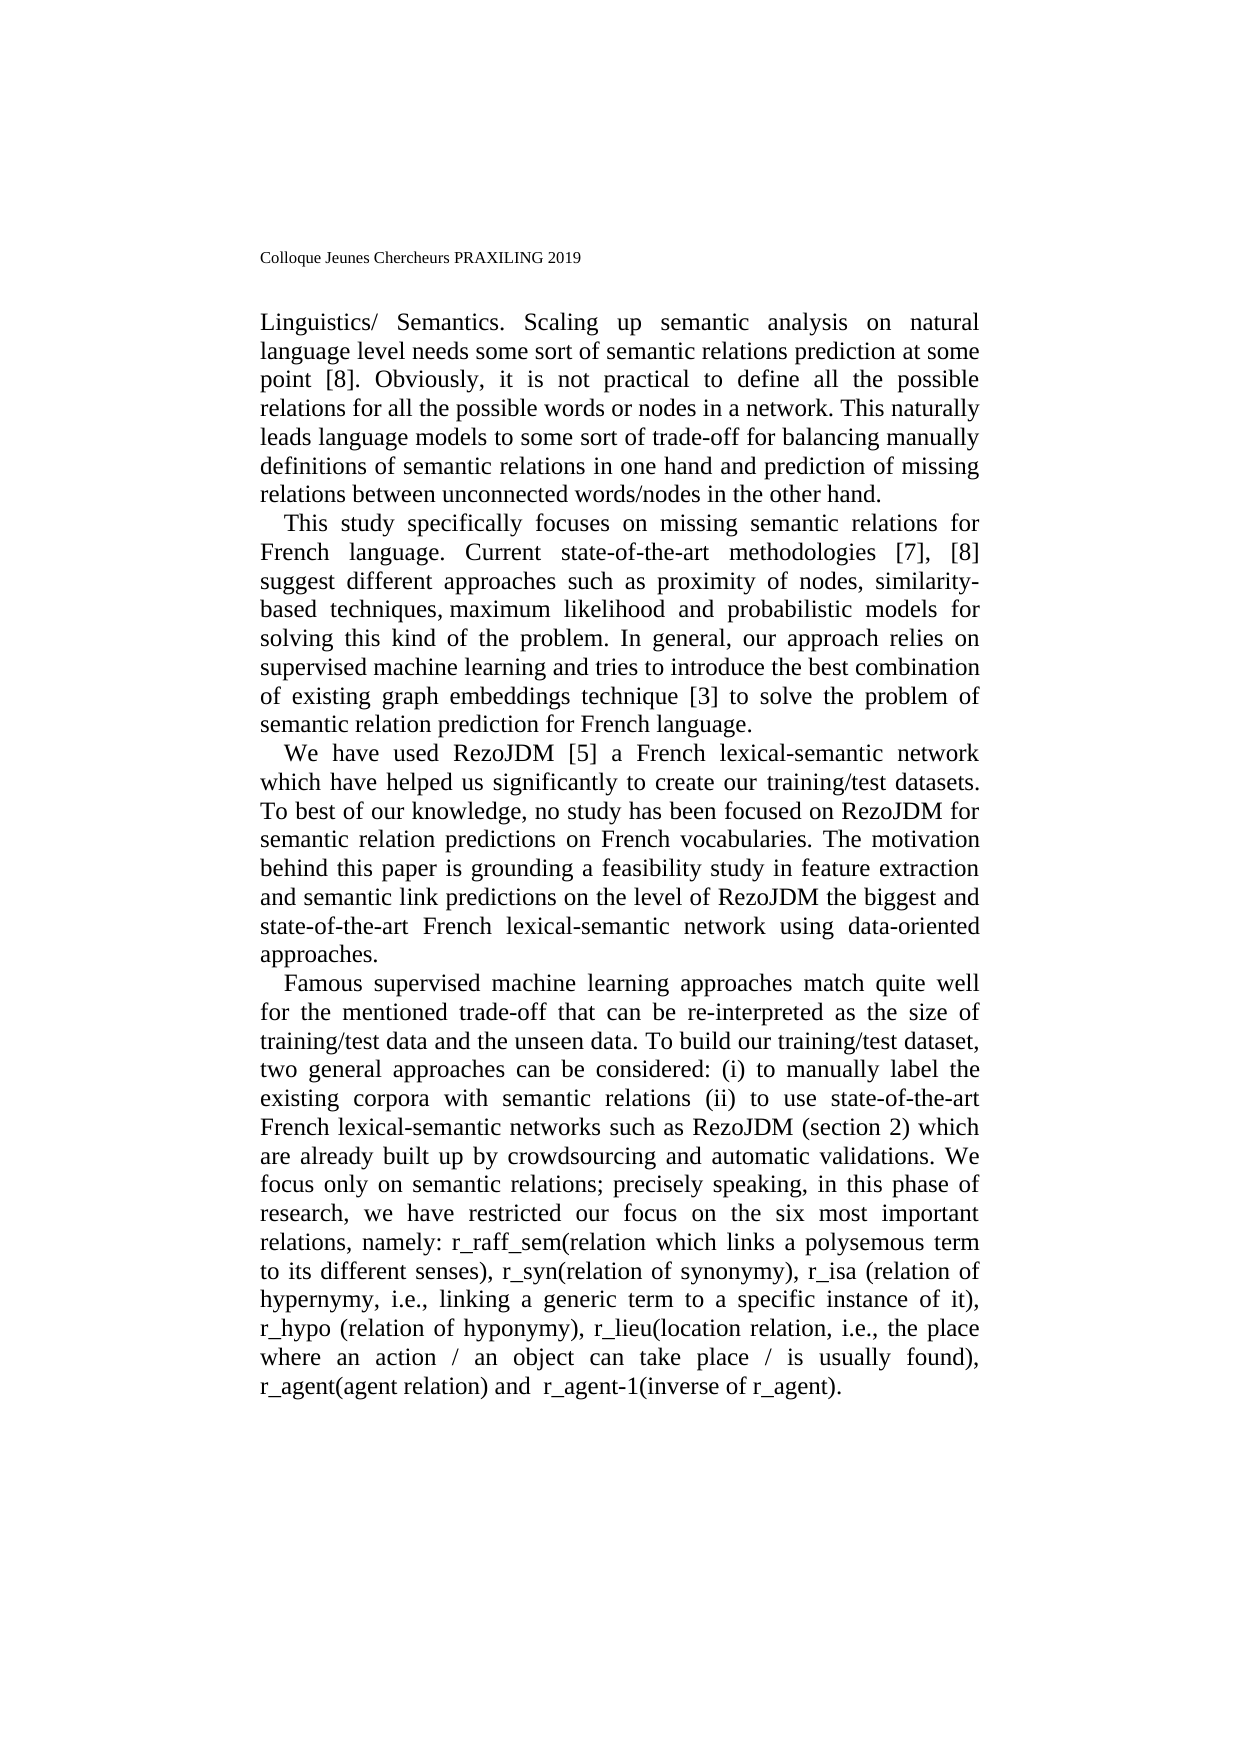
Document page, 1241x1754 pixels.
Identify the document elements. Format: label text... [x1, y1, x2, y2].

text We have used RezoJDM [5] a French lexical-semantic network which have helped us significantly to create our training/test datasets. To best of our knowledge, no study has been focused on RezoJDM for semantic relation predictions on French vocabularies. The motivation behind this paper is grounding a feasibility study in feature extraction and semantic link predictions on the level of RezoJDM the biggest and state-of-the-art French lexical-semantic network using data-oriented approaches. [260, 738, 980, 968]
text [260, 307, 980, 508]
text This study specifically focuses on missing semantic relations for French language. Current state-of-the-art methodologies [7], [8] suggest different approaches such as proximity of nodes, similarity-based techniques, maximum likelihood and probabilistic models for solving this kind of the problem. In general, our approach relies on supervised machine learning and tries to introduce the best combination of existing graph embeddings technique [3] to solve the problem of semantic relation prediction for French language. [260, 508, 980, 738]
text Famous supervised machine learning approaches match quite well for the mentioned trade-off that can be re-interpreted as the size of training/test data and the unseen data. To build our training/test dataset, two general approaches can be considered: (i) to manually label the existing corpora with semantic relations (ii) to use state-of-the-art French lexical-semantic networks such as RezoJDM (section 2) which are already built up by crowdsourcing and automatic validations. We focus only on semantic relations; precisely speaking, in this phase of research, we have restricted our focus on the six most important relations, namely: r_raff_sem(relation which links a polysemous term to its different senses), r_syn(relation of synonymy), r_isa (relation of hypernymy, i.e., linking a generic term to a specific instance of it), r_hypo (relation of hyponymy), r_lieu(location relation, i.e., the place where an action / an object can take place / is usually found), r_agent(agent relation) and r_agent-1(inverse of r_agent). [260, 968, 980, 1399]
